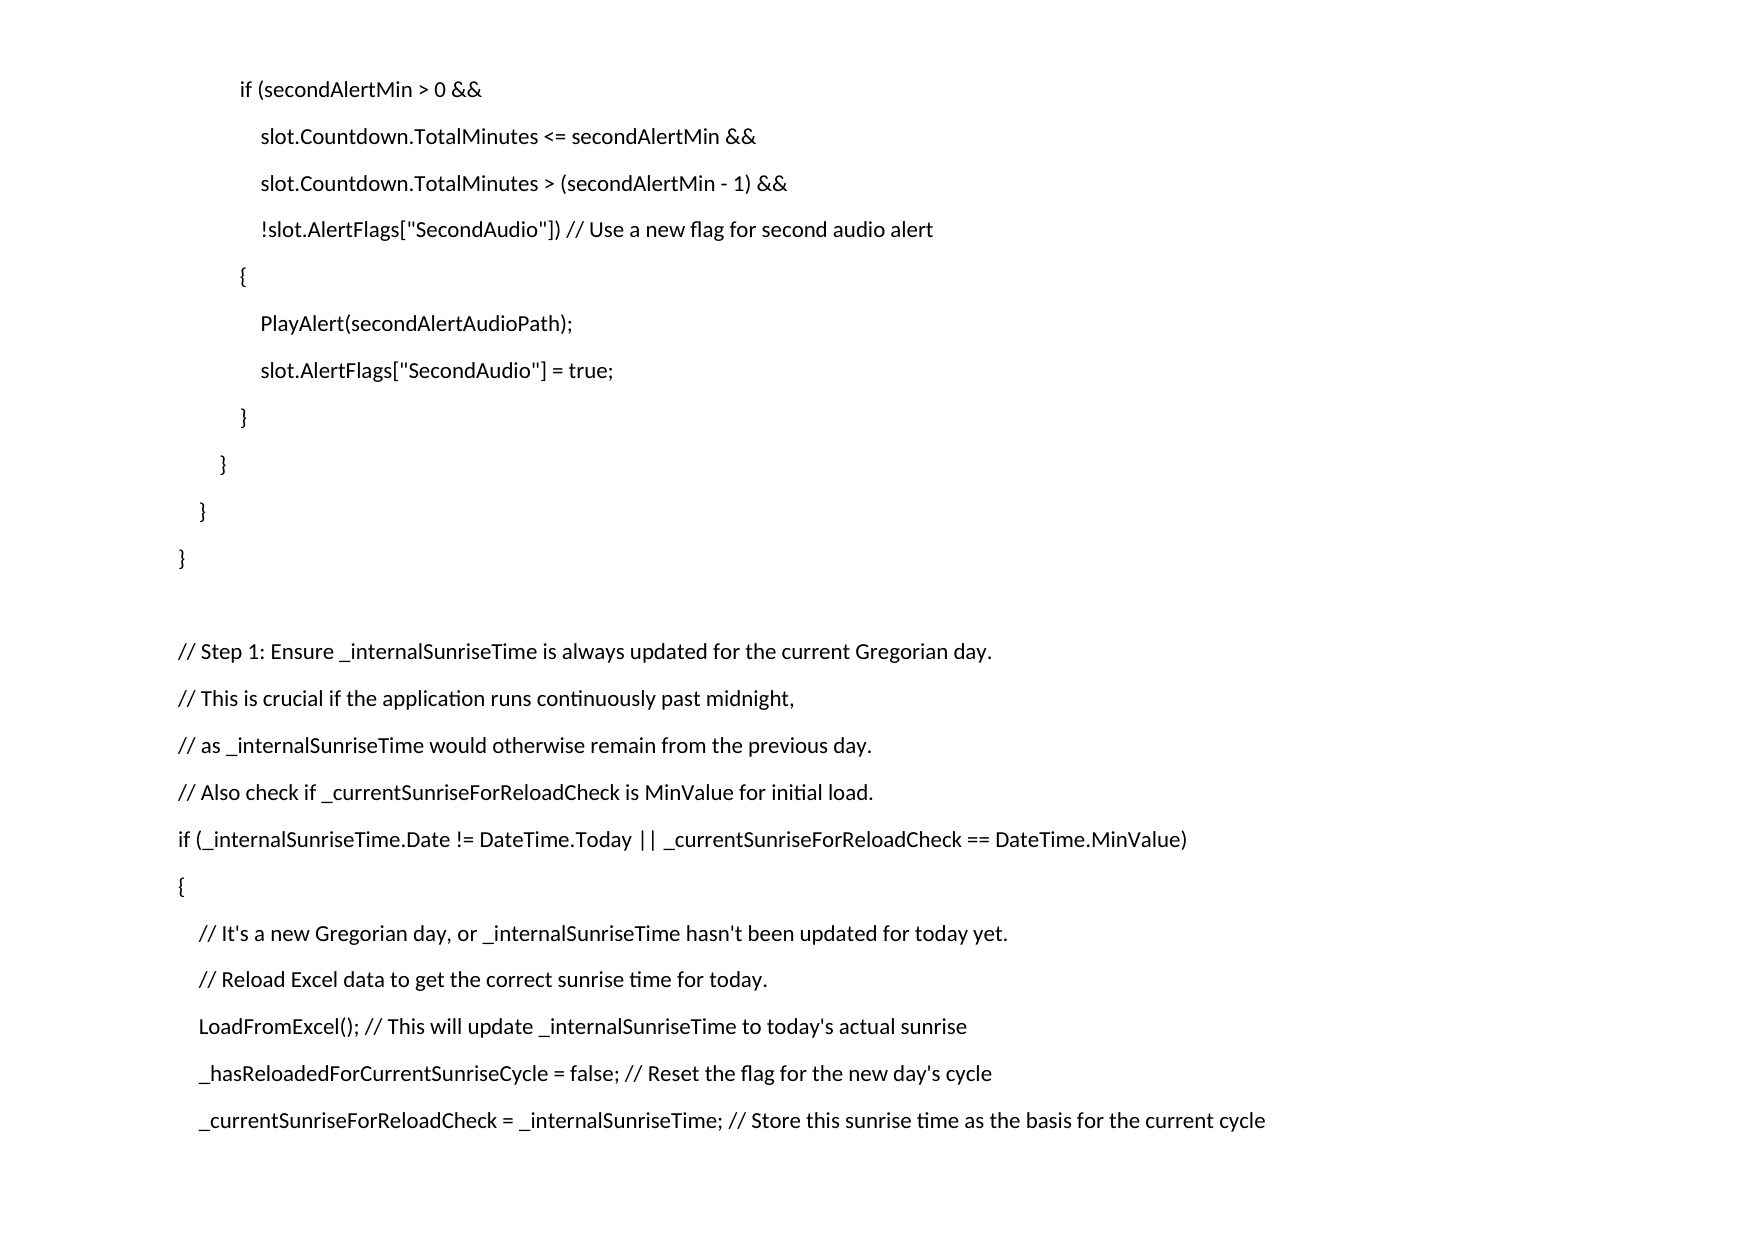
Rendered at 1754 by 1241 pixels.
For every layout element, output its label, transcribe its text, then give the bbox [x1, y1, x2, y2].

text } [75, 403, 1679, 431]
text // Also check if _currentSunriseForReloadCheck is MinValue for initial load. [75, 778, 1679, 806]
text slot.Countdown.TotalMinutes > (secondAlertMin - 1) && [75, 169, 1679, 197]
text slot.AlertFlags["SecondAudio"] = true; [75, 356, 1679, 384]
text LoadFromExcel(); // This will update _internalSunriseTime to today's actual sunrise [75, 1012, 1679, 1041]
text slot.Countdown.TotalMinutes <= secondAlertMin && [75, 122, 1679, 150]
text _currentSunriseForReloadCheck = _internalSunriseTime; // Store this sunrise time as the basis for the current cycle [75, 1106, 1679, 1134]
text // It's a new Gregorian day, or _internalSunriseTime hasn't been updated for today yet. [75, 919, 1679, 947]
text { [75, 872, 1679, 900]
text if (_internalSunriseTime.Date != DateTime.Today || _currentSunriseForReloadCheck == DateTime.MinValue) [75, 825, 1679, 853]
text // Step 1: Ensure _internalSunriseTime is always updated for the current Gregorian day. [75, 637, 1679, 666]
text // as _internalSunriseTime would otherwise remain from the previous day. [75, 731, 1679, 759]
text if (secondAlertMin > 0 && [75, 75, 1679, 103]
text } [75, 544, 1679, 572]
text } [75, 450, 1679, 478]
text _hasReloadedForCurrentSunriseCycle = false; // Reset the flag for the new day's cycle [75, 1059, 1679, 1087]
text } [75, 497, 1679, 525]
text !slot.AlertFlags["SecondAudio"]) // Use a new flag for second audio alert [75, 216, 1679, 244]
text PlayAlert(secondAlertAudioPath); [75, 309, 1679, 337]
text // Reload Excel data to get the correct sunrise time for today. [75, 966, 1679, 994]
text { [75, 262, 1679, 291]
text // This is crucial if the application runs continuously past midnight, [75, 684, 1679, 712]
